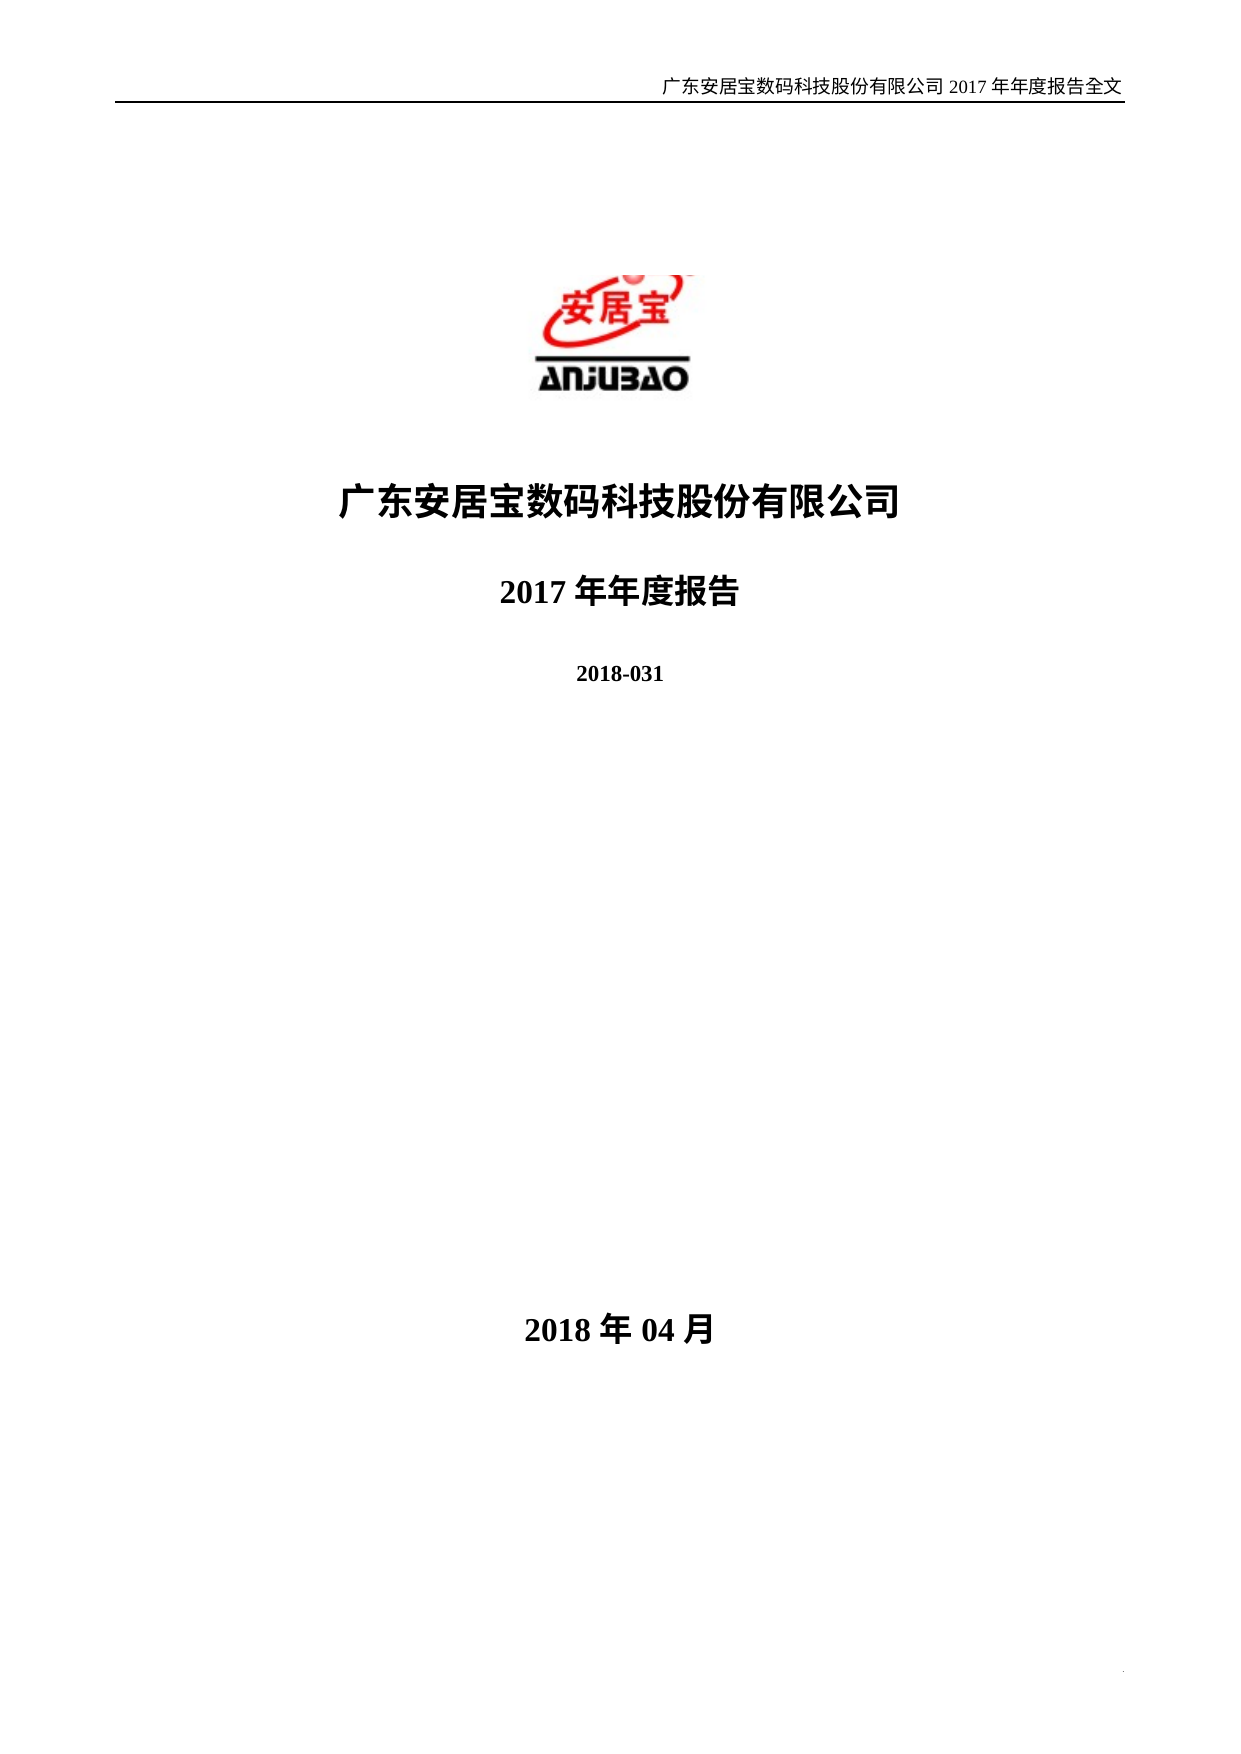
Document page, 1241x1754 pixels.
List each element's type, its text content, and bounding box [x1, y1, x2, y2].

text 2017 年年度报告 [154, 568, 1086, 614]
text 广东安居宝数码科技股份有限公司 [154, 477, 1086, 525]
subtitle 2018-031 [154, 660, 1087, 686]
text 2018 年 04 月 [154, 1306, 1087, 1351]
picture [504, 275, 736, 424]
